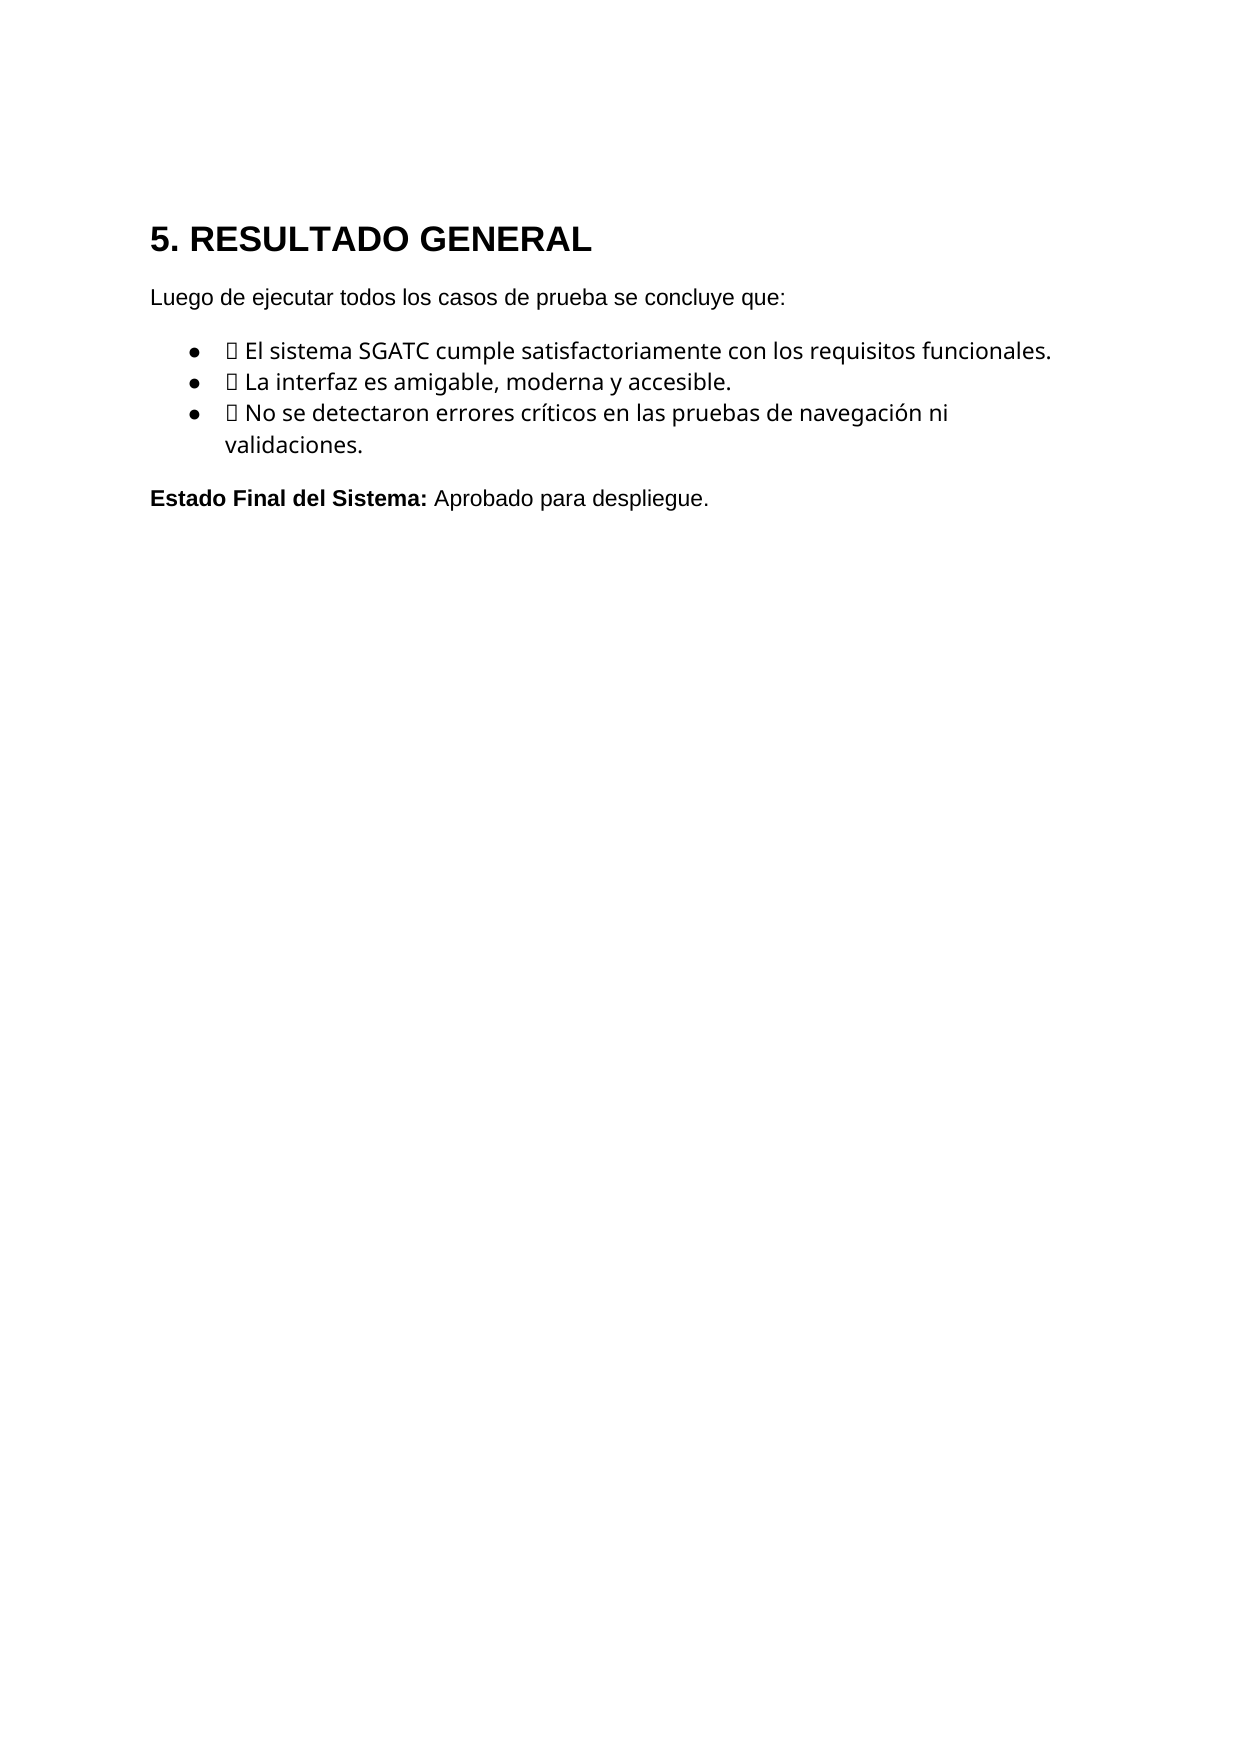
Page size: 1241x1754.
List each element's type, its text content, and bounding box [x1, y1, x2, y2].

text Luego de ejecutar todos los casos de prueba se concluye que: [150, 283, 1090, 310]
list ✅ La interfaz es amigable, moderna y accesible. [187, 366, 1090, 397]
list ✅ El sistema SGATC cumple satisfactoriamente con los requisitos funcionales. [187, 335, 1090, 366]
list ✅ No se detectaron errores críticos en las pruebas de navegación ni validaciones. [187, 397, 1090, 460]
text Estado Final del Sistema: Aprobado para despliegue. [150, 485, 1090, 511]
subtitle 5. RESULTADO GENERAL [150, 218, 1090, 258]
